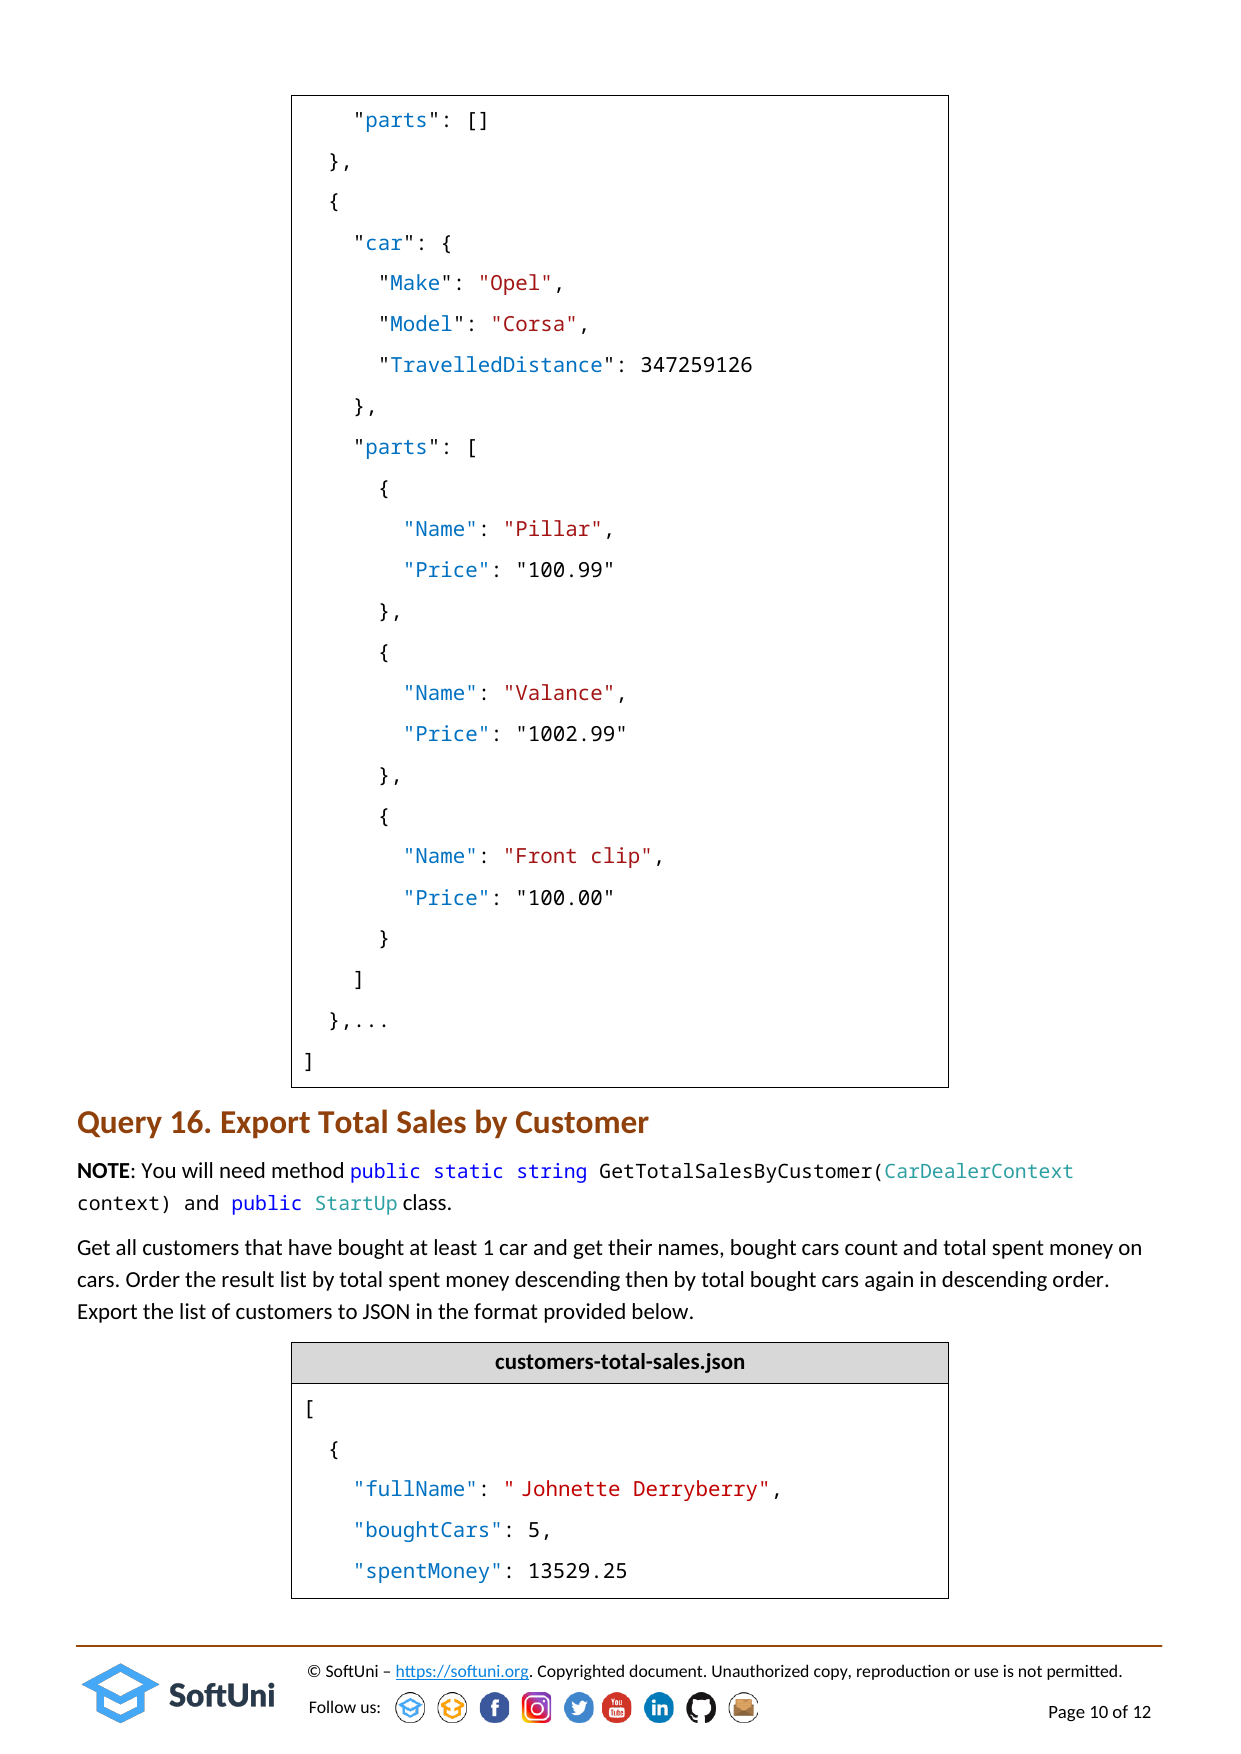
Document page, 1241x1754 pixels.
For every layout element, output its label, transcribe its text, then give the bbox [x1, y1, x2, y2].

picture [395, 1692, 425, 1723]
text Get all customers that have bought at least 1 car and get their names, bought cars count and total spent money on cars. Order the result list by total spent money descending then by total bought cars again in descending order. Export the list of customers to JSON in the format provided below. [77, 1233, 1163, 1325]
picture [75, 1658, 281, 1729]
table_header customers-total-sales.json [292, 1343, 948, 1383]
picture [686, 1692, 716, 1723]
picture [666, 1715, 674, 1723]
subtitle Export Total Sales by Customer [77, 1101, 1163, 1142]
picture [564, 1692, 594, 1723]
picture [644, 1713, 652, 1723]
picture [479, 1692, 510, 1723]
picture [658, 1705, 667, 1715]
picture [665, 1692, 674, 1701]
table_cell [292, 96, 948, 1087]
text NOTE: You will need method public static string GetTotalSalesByCustomer(CarDealerContext context) and public StartUp class. [77, 1156, 1163, 1216]
picture [644, 1692, 654, 1702]
picture [521, 1692, 552, 1723]
picture [437, 1692, 467, 1723]
picture [728, 1692, 758, 1723]
picture [602, 1692, 632, 1723]
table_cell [292, 1384, 948, 1597]
